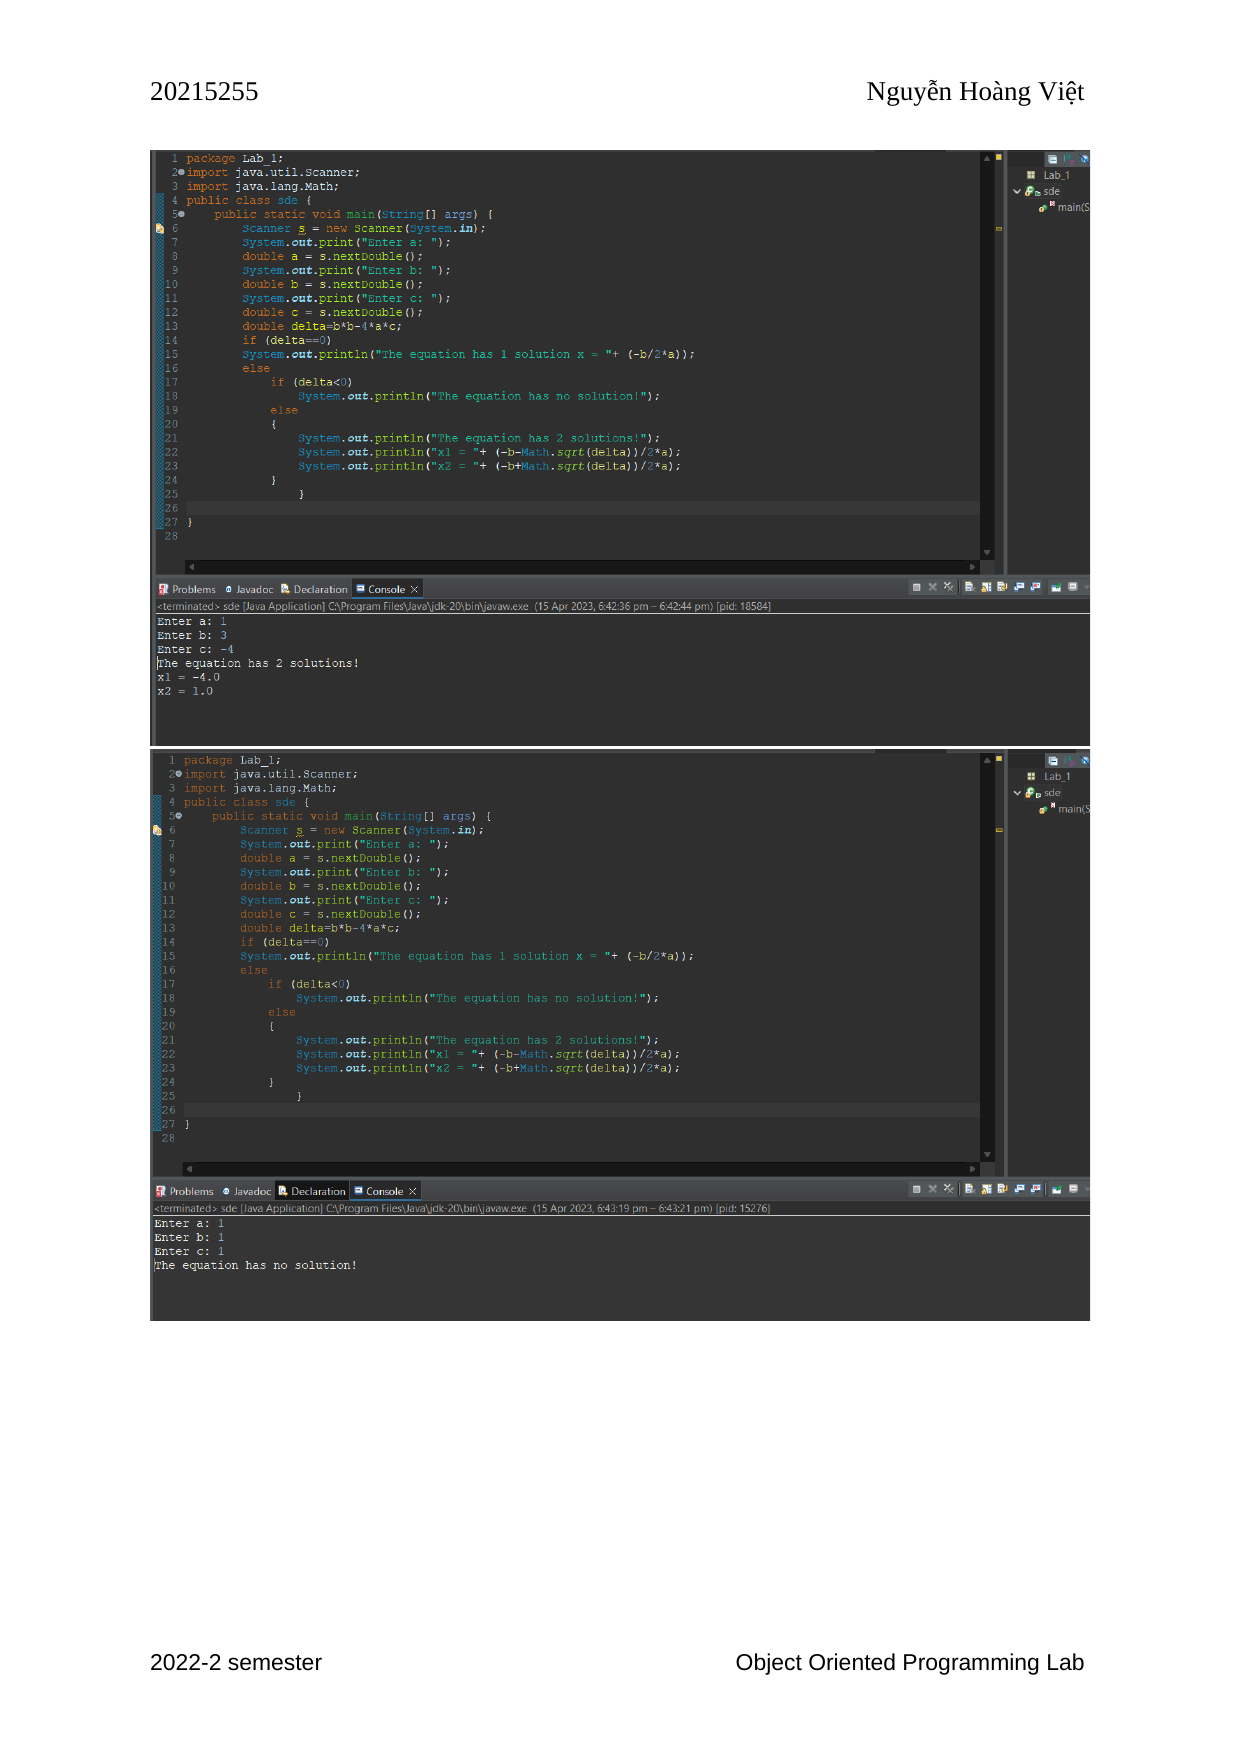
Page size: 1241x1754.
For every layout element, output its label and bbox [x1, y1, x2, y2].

picture [150, 749, 1091, 1321]
picture [150, 150, 1091, 746]
